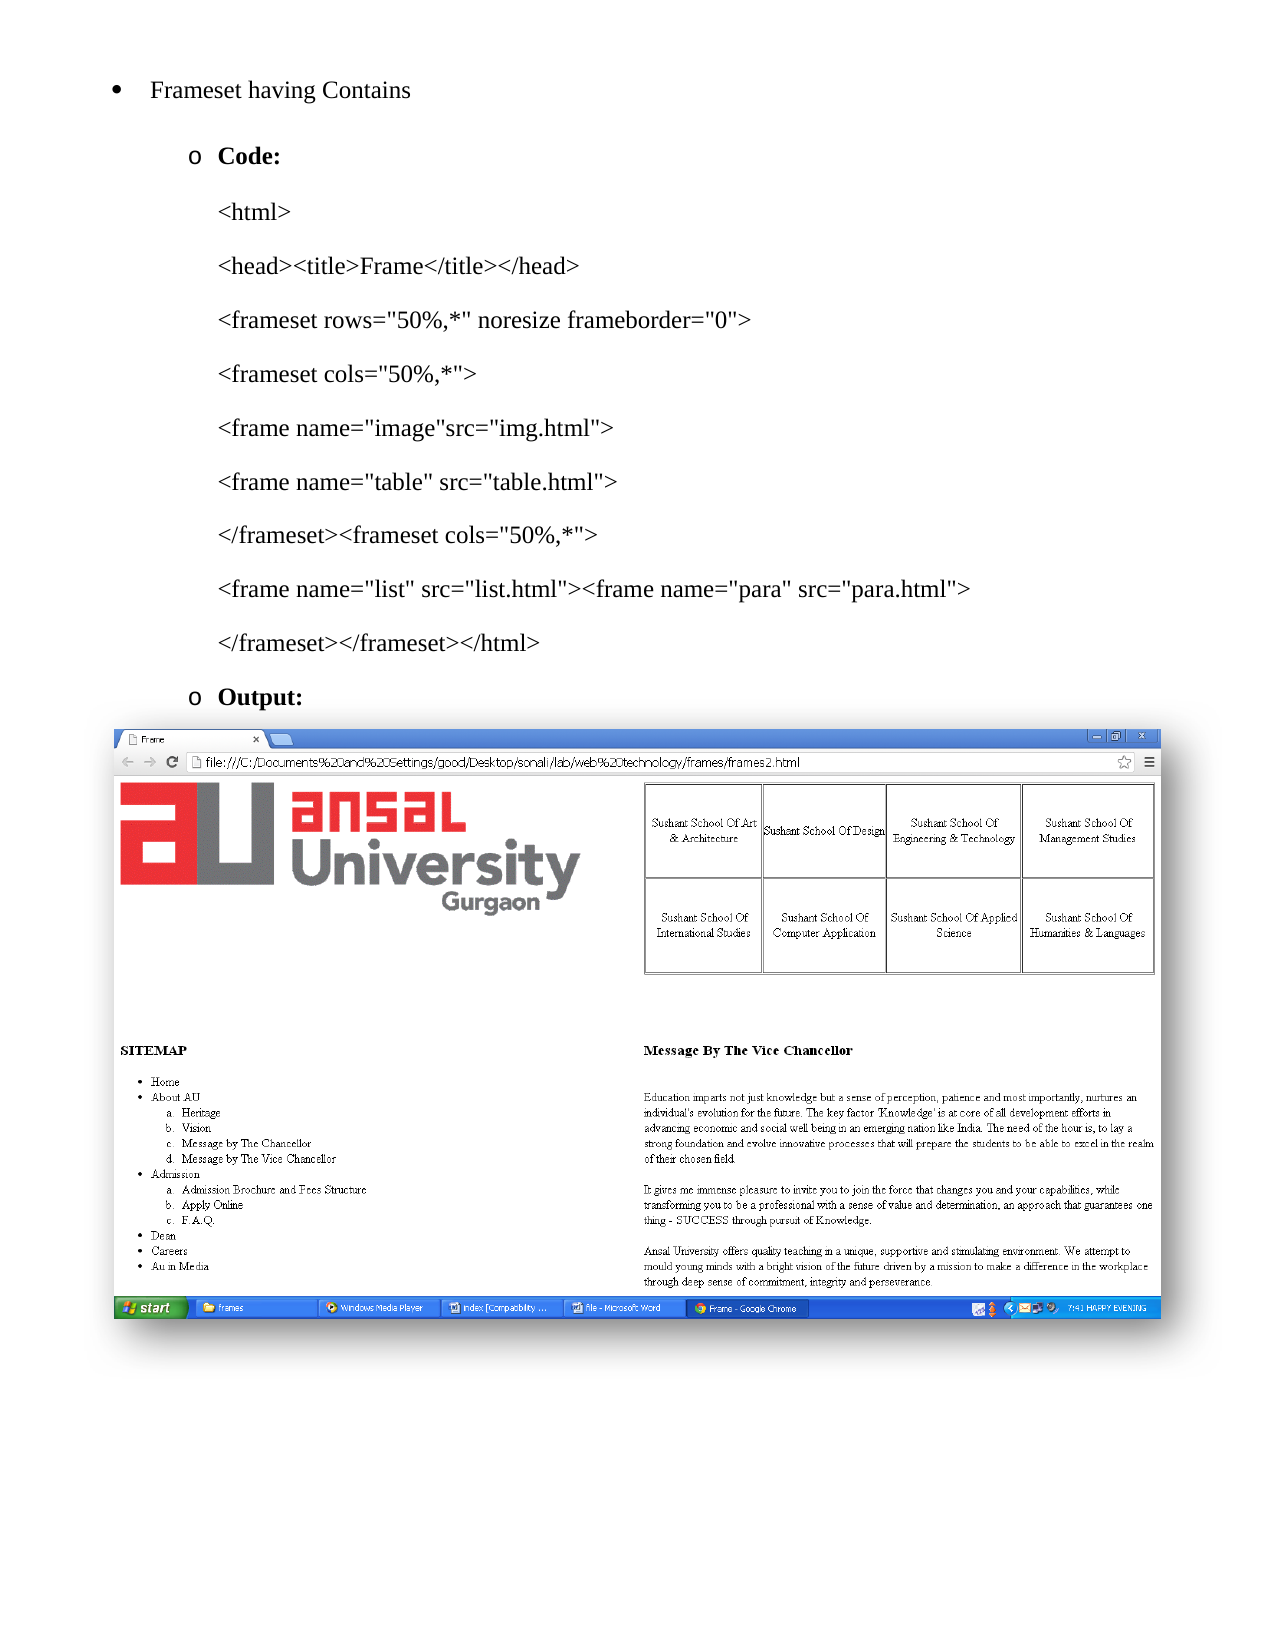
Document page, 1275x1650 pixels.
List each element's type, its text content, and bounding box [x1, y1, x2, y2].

picture [114, 729, 1161, 1319]
text <frameset cols="50%,*"> [217, 359, 1200, 388]
text <head><title>Frame</title></head> [217, 251, 1200, 280]
text <frame name="image"src="img.html"> [217, 413, 1200, 441]
text <html> [217, 197, 1200, 226]
text </frameset><frameset cols="50%,*"> [217, 520, 1200, 549]
text </frameset></frameset></html> [217, 628, 1200, 657]
text <frameset rows="50%,*" noresize frameborder="0"> [217, 305, 1200, 334]
list Frameset having Contains [112, 75, 1200, 104]
text <frame name="list" src="list.html"><frame name="para" src="para.html"> [217, 574, 1200, 603]
text <frame name="table" src="table.html"> [217, 467, 1200, 495]
list Output: [187, 682, 1200, 713]
list Code: [187, 141, 1200, 172]
